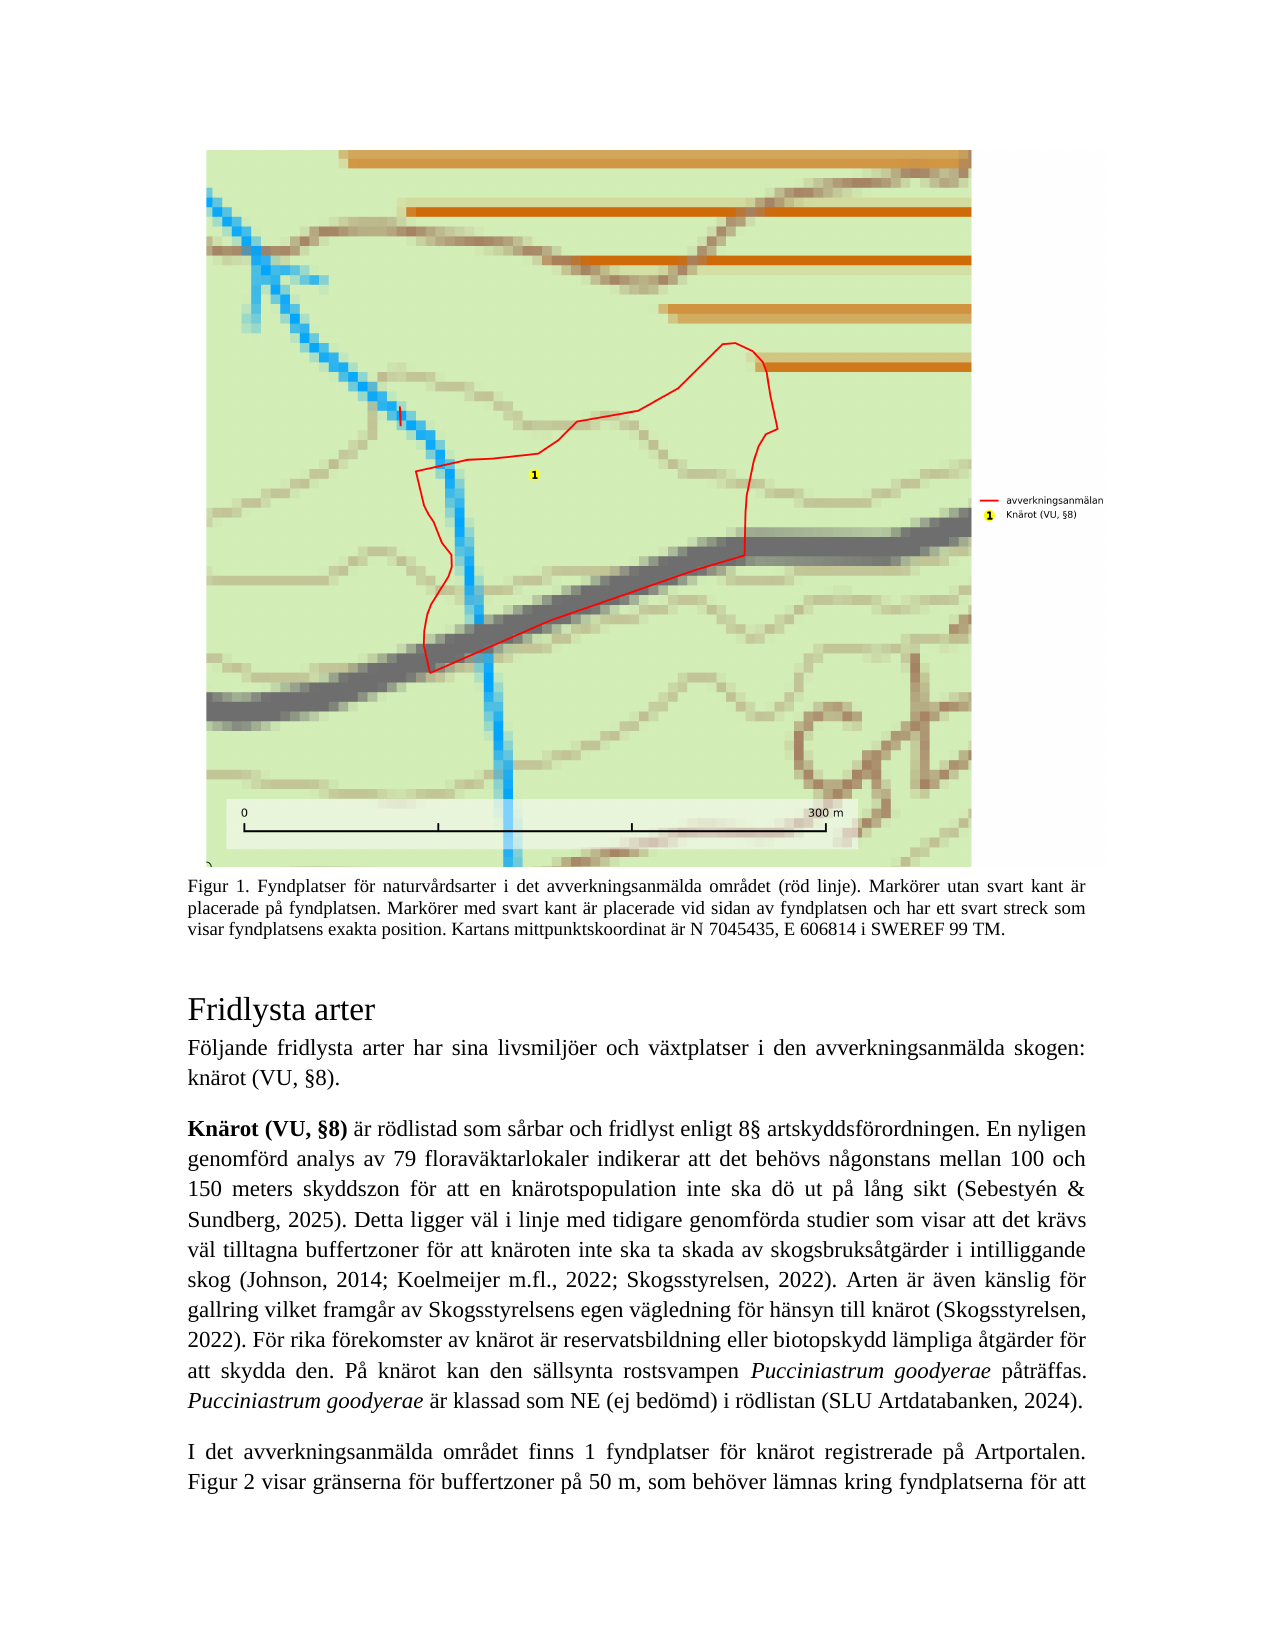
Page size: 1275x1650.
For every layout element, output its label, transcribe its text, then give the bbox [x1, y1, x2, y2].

text Figur 1. Fyndplatser för naturvårdsarter i det avverkningsanmälda området (röd linje). Markörer utan svart kant är placerade på fyndplatsen. Markörer med svart kant är placerade vid sidan av fyndplatsen och har ett svart streck som visar fyndplatsens exakta position. Kartans mittpunktskoordinat är N 7045435, E 606814 i SWEREF 99 TM. [187, 875, 1087, 940]
text Följande fridlysta arter har sina livsmiljöer och växtplatser i den avverkningsanmälda skogen: knärot (VU, §8). [187, 1034, 1087, 1090]
picture [206, 150, 1107, 867]
text Knärot (VU, §8) är rödlistad som sårbar och fridlyst enligt 8§ artskyddsförordningen. En nyligen genomförd analys av 79 floraväktarlokaler indikerar att det behövs någonstans mellan 100 och 150 meters skyddszon för att en knärotspopulation inte ska dö ut på lång sikt (Sebestyén & Sundberg, 2025). Detta ligger väl i linje med tidigare genomförda studier som visar att det krävs väl tilltagna buffertzoner för att knäroten inte ska ta skada av skogsbruksåtgärder i intilliggande skog (Johnson, 2014; Koelmeijer m.fl., 2022; Skogsstyrelsen, 2022). Arten är även känslig för gallring vilket framgår av Skogsstyrelsens egen vägledning för hänsyn till knärot (Skogsstyrelsen, 2022). För rika förekomster av knärot är reservatsbildning eller biotopskydd lämpliga åtgärder för att skydda den. På knärot kan den sällsynta rostsvampen Pucciniastrum goodyerae påträffas. Pucciniastrum goodyerae är klassad som NE (ej bedömd) i rödlistan (SLU Artdatabanken, 2024). [187, 1115, 1087, 1413]
subtitle Fridlysta arter [187, 990, 1087, 1028]
